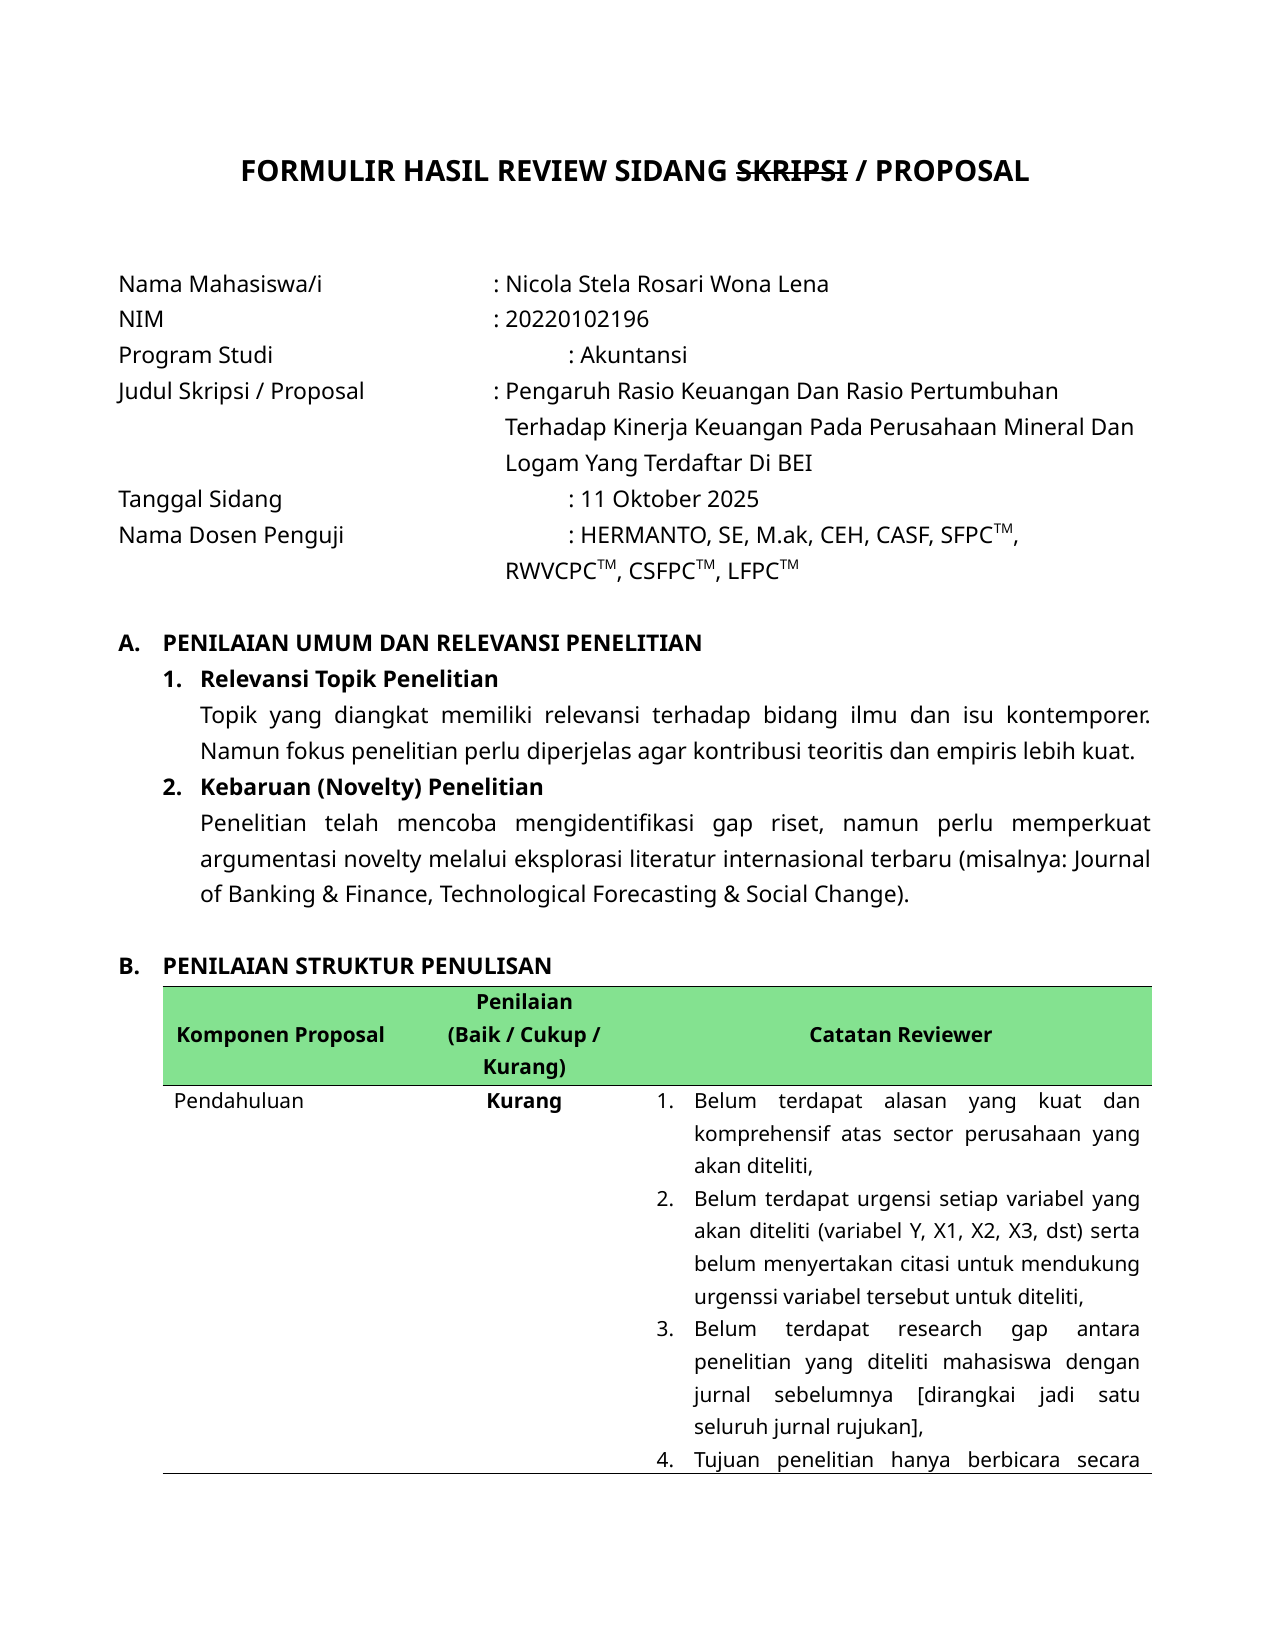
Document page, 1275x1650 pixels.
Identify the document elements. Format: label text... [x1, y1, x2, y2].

list Relevansi Topik Penelitian [162, 663, 1152, 694]
list PENILAIAN STRUKTUR PENULISAN [118, 950, 1152, 982]
table_cell Pendahuluan [163, 1086, 399, 1473]
list Kebaruan (Novelty) Penelitian [162, 771, 1152, 802]
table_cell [650, 1086, 1152, 1473]
list PENILAIAN UMUM DAN RELEVANSI PENELITIAN [118, 627, 1152, 658]
table_header Catatan Reviewer [650, 987, 1152, 1085]
text Logam Yang Terdaftar Di BEI [493, 447, 1152, 478]
text Penelitian telah mencoba mengidentifikasi gap riset, namun perlu memperkuat argumentasi novelty melalui eksplorasi literatur internasional terbaru (misalnya: Journal of Banking & Finance, Technological Forecasting & Social Change). [200, 807, 1152, 910]
text Tanggal Sidang : 11 Oktober 2025 [118, 483, 1152, 514]
text Nama Dosen Penguji : HERMANTO, SE, M.ak, CEH, CASF, SFPCTM, [118, 519, 1152, 550]
text Topik yang diangkat memiliki relevansi terhadap bidang ilmu dan isu kontemporer. Namun fokus penelitian perlu diperjelas agar kontribusi teoritis dan empiris lebih kuat. [200, 699, 1152, 766]
text Program Studi : Akuntansi [118, 339, 1152, 371]
text Terhadap Kinerja Keuangan Pada Perusahaan Mineral Dan [493, 411, 1152, 442]
table_cell Kurang [399, 1086, 650, 1473]
text FORMULIR HASIL REVIEW SIDANG SKRIPSI / PROPOSAL [118, 150, 1152, 190]
text Nama Mahasiswa/i : Nicola Stela Rosari Wona Lena [118, 267, 1152, 299]
text Judul Skripsi / Proposal : Pengaruh Rasio Keuangan Dan Rasio Pertumbuhan [118, 375, 1152, 407]
text RWVCPCTM, CSFPCTM, LFPCTM [418, 555, 1152, 586]
table_header Komponen Proposal [163, 987, 399, 1085]
table_header Penilaian (Baik / Cukup / Kurang) [399, 987, 650, 1085]
text NIM : 20220102196 [118, 303, 1152, 335]
